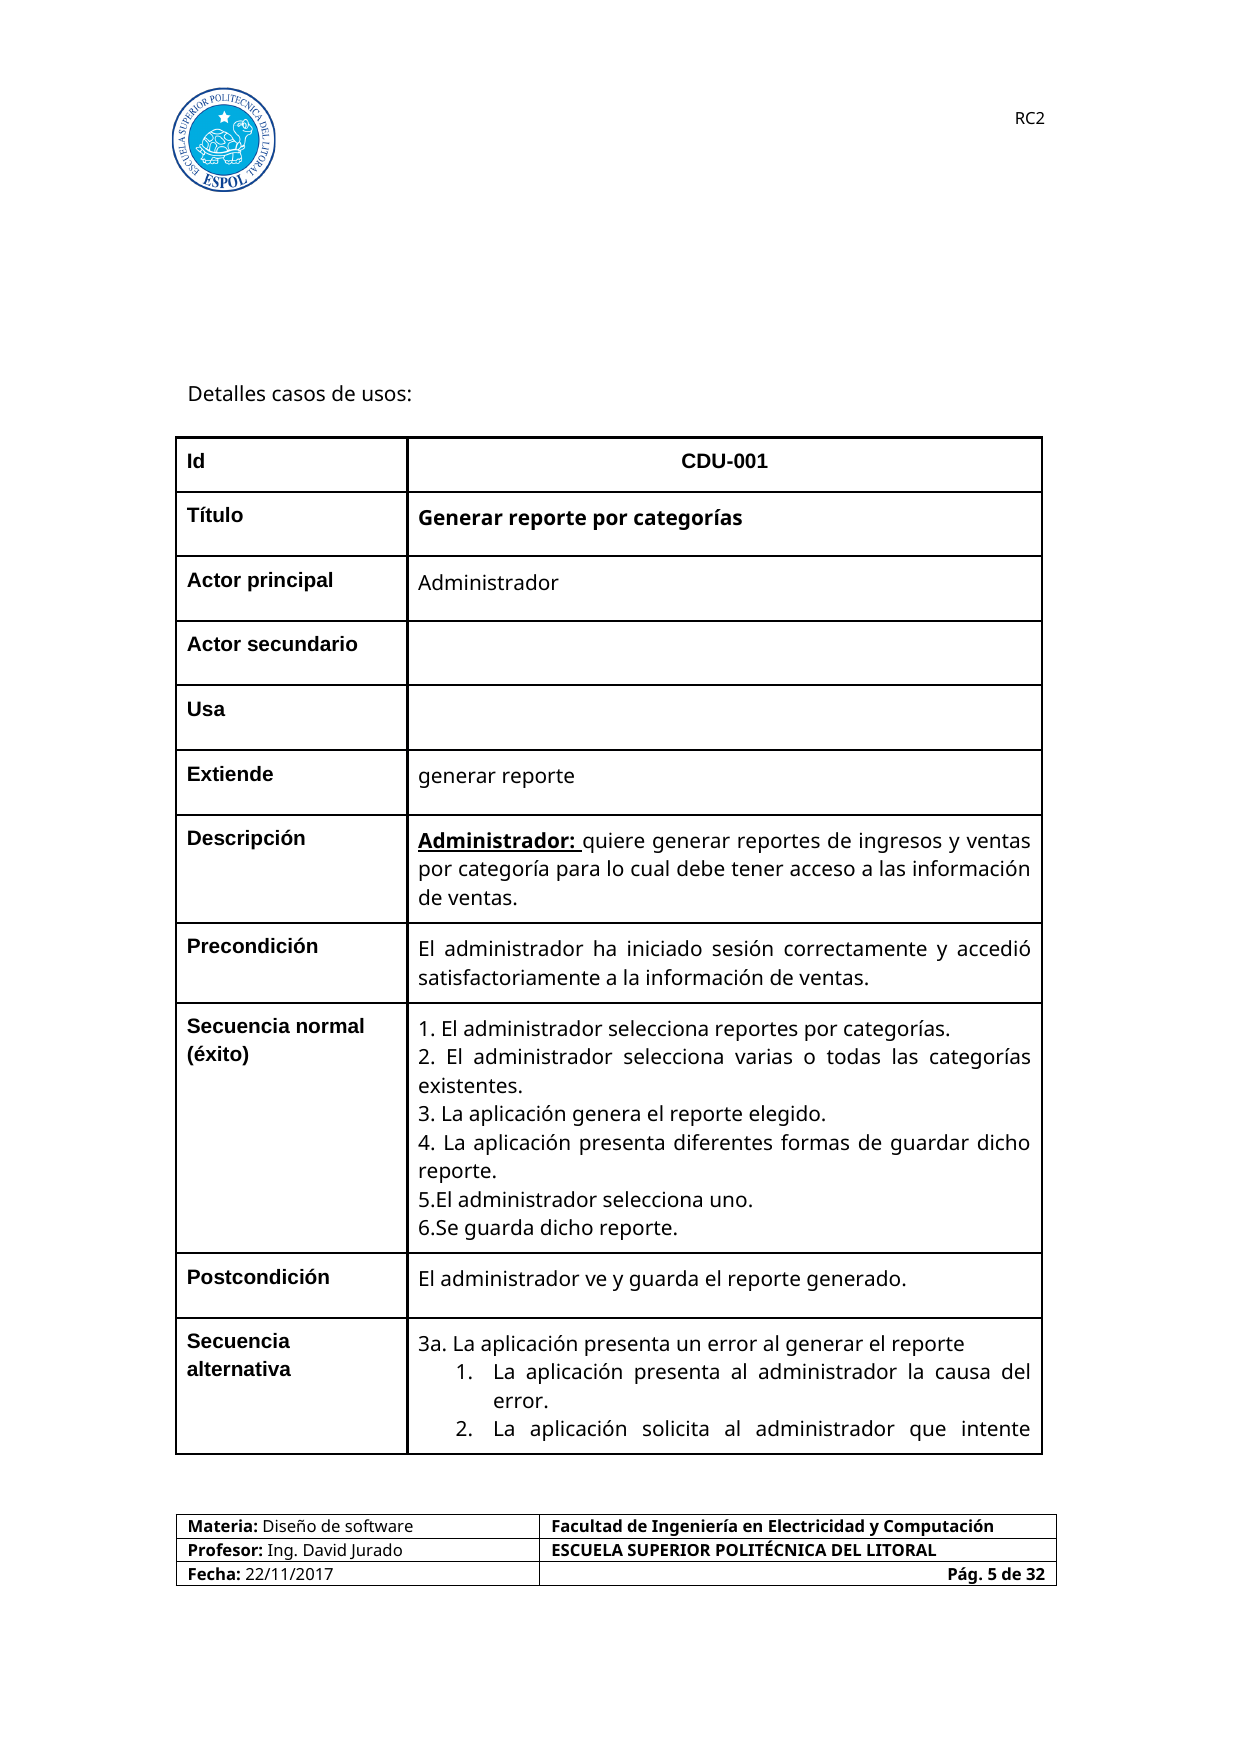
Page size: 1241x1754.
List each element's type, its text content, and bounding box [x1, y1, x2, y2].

table_cell Postcondición [177, 1254, 406, 1317]
table_cell Secuencia normal (éxito) [177, 1004, 406, 1252]
table_cell El administrador ve y guarda el reporte generado. [409, 1254, 1041, 1317]
table_cell Generar reporte por categorías [409, 493, 1041, 555]
text Detalles casos de usos: [187, 379, 1053, 408]
table_cell generar reporte [409, 751, 1041, 813]
table_cell Actor principal [177, 557, 406, 620]
table_cell Precondición [177, 924, 406, 1002]
table_header Id [177, 439, 406, 491]
table_cell Usa [177, 686, 406, 749]
table_cell El administrador ha iniciado sesión correctamente y accedió satisfactoriamente a la información de ventas. [409, 924, 1041, 1002]
picture [171, 87, 276, 192]
table_cell Administrador: quiere generar reportes de ingresos y ventas por categoría para lo cual debe tener acceso a las información de ventas. [409, 816, 1041, 922]
table_cell [409, 622, 1041, 684]
table_cell Descripción [177, 816, 406, 922]
table_header CDU-001 [409, 439, 1041, 491]
table_cell Extiende [177, 751, 406, 813]
table_cell Título [177, 493, 406, 555]
table_cell [409, 686, 1041, 749]
table_cell Administrador [409, 557, 1041, 620]
table_cell 1. El administrador selecciona reportes por categorías. 2. El administrador selecciona varias o todas las categorías existentes. 3. La aplicación genera el reporte elegido. 4. La aplicación presenta diferentes formas de guardar dicho reporte. 5.El administrador selecciona uno. 6.Se guarda dicho reporte. [409, 1004, 1041, 1252]
table_cell Actor secundario [177, 622, 406, 684]
table_cell Secuencia alternativa [177, 1319, 406, 1453]
